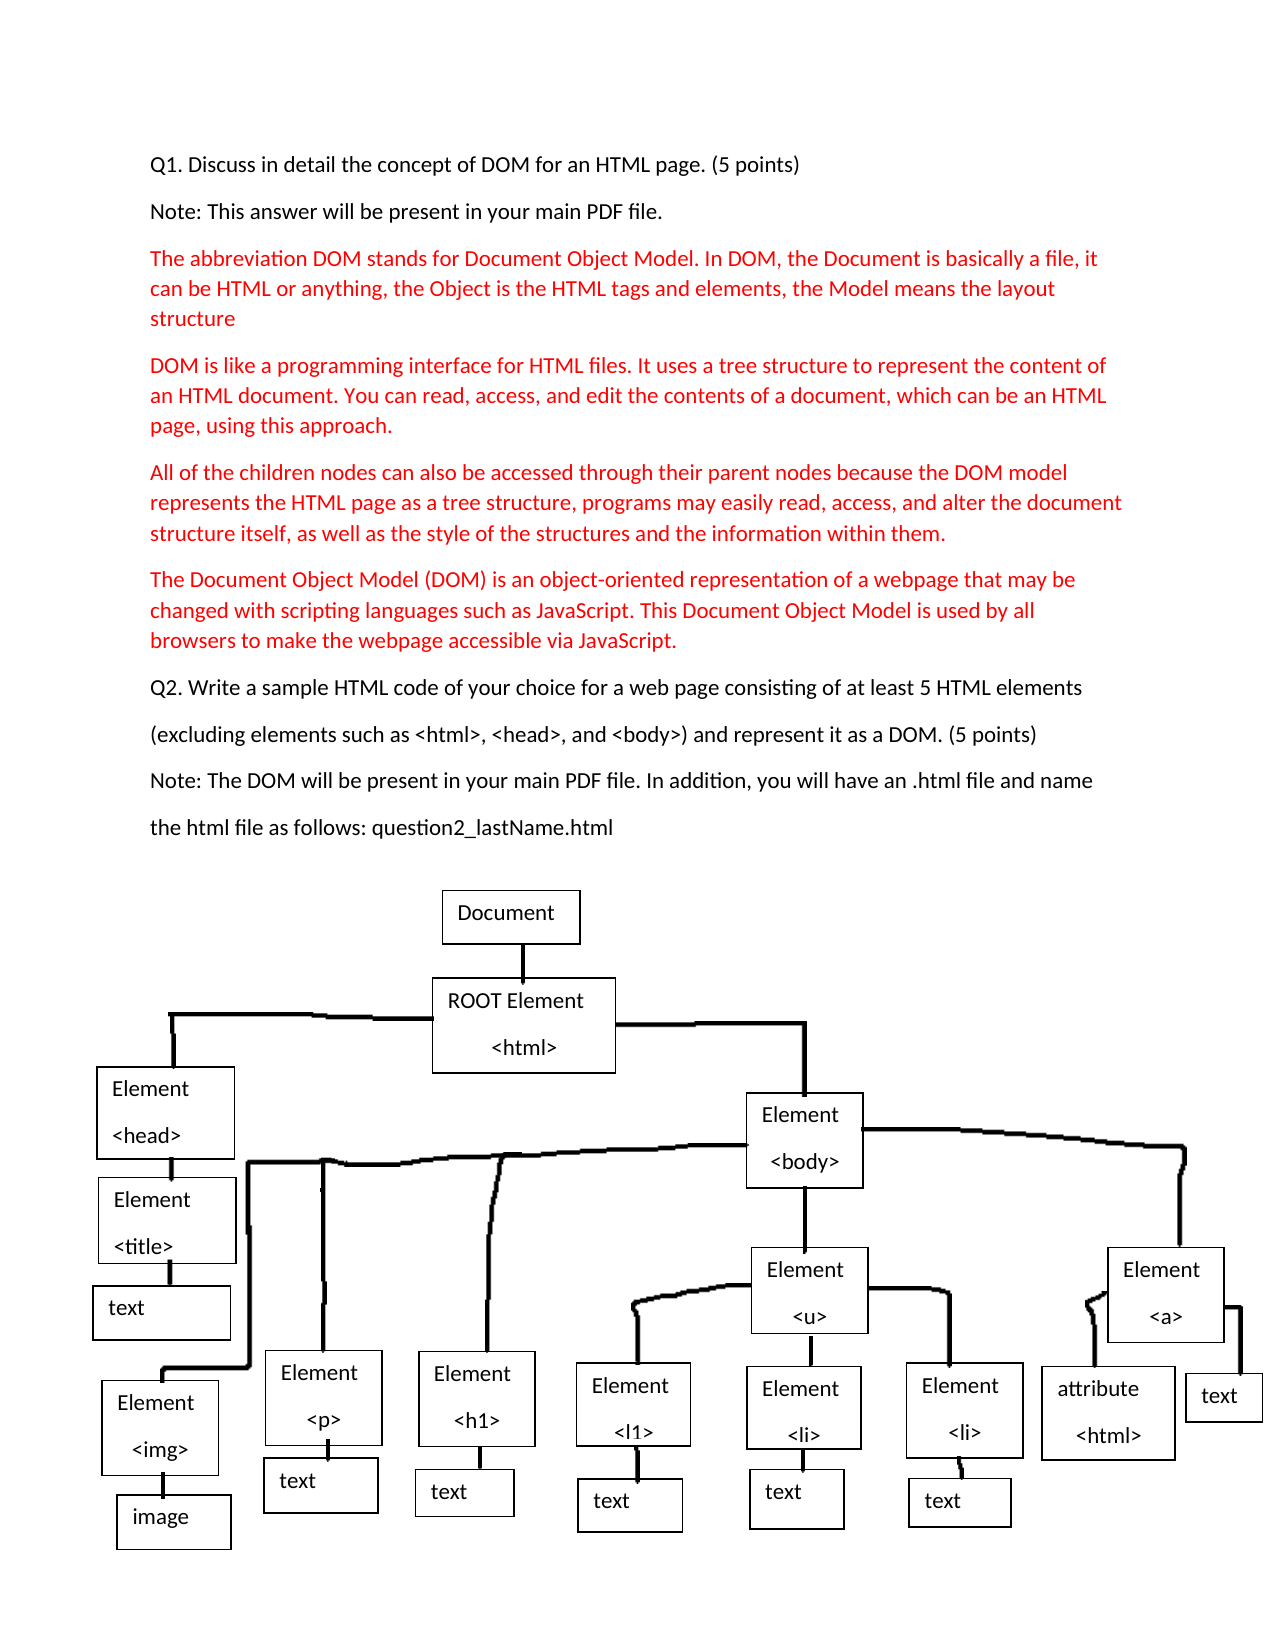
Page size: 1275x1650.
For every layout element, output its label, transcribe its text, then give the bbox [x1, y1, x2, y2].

text DOM is like a programming interface for HTML files. It uses a tree structure to represent the content of an HTML document. You can read, access, and edit the contents of a document, which can be an HTML page, using this approach. [150, 351, 1125, 439]
picture [809, 1336, 813, 1367]
text Note: This answer will be present in your main PDF file. [150, 197, 1125, 225]
picture [168, 1012, 434, 1069]
picture [801, 1450, 805, 1473]
picture [326, 1439, 330, 1462]
picture [521, 945, 525, 985]
text the html file as follows: question2_lastName.html [150, 813, 1125, 842]
picture [478, 1446, 482, 1470]
text Note: The DOM will be present in your main PDF file. In addition, you will have an .html file and name [150, 767, 1125, 795]
text Q1. Discuss in detail the concept of DOM for an HTML page. (5 points) [150, 150, 1125, 178]
picture [634, 1446, 640, 1484]
text The Document Object Model (DOM) is an object-oriented representation of a webpage that may be changed with scripting languages such as JavaScript. This Document Object Model is used by all browsers to make the webpage accessible via JavaScript. [150, 566, 1125, 654]
picture [1223, 1305, 1243, 1376]
picture [160, 1143, 749, 1383]
picture [957, 1456, 964, 1480]
picture [161, 1472, 165, 1499]
picture [631, 1283, 752, 1365]
text Q2. Write a sample HTML code of your choice for a web page consisting of at least 5 HTML elements [150, 673, 1125, 701]
text The abbreviation DOM stands for Document Object Model. In DOM, the Document is basically a file, it can be HTML or anything, the Object is the HTML tags and elements, the Model means the layout structure [150, 244, 1125, 332]
picture [1085, 1291, 1108, 1368]
picture [803, 1186, 807, 1254]
picture [615, 1021, 807, 1097]
picture [867, 1286, 952, 1368]
picture [861, 1127, 1187, 1247]
text (excluding elements such as <html>, <head>, and <body>) and represent it as a DOM. (5 points) [150, 720, 1125, 748]
text All of the children nodes can also be accessed through their parent nodes because the DOM model represents the HTML page as a tree structure, programs may easily read, access, and alter the document structure itself, as well as the style of the structures and the information within them. [150, 458, 1125, 547]
